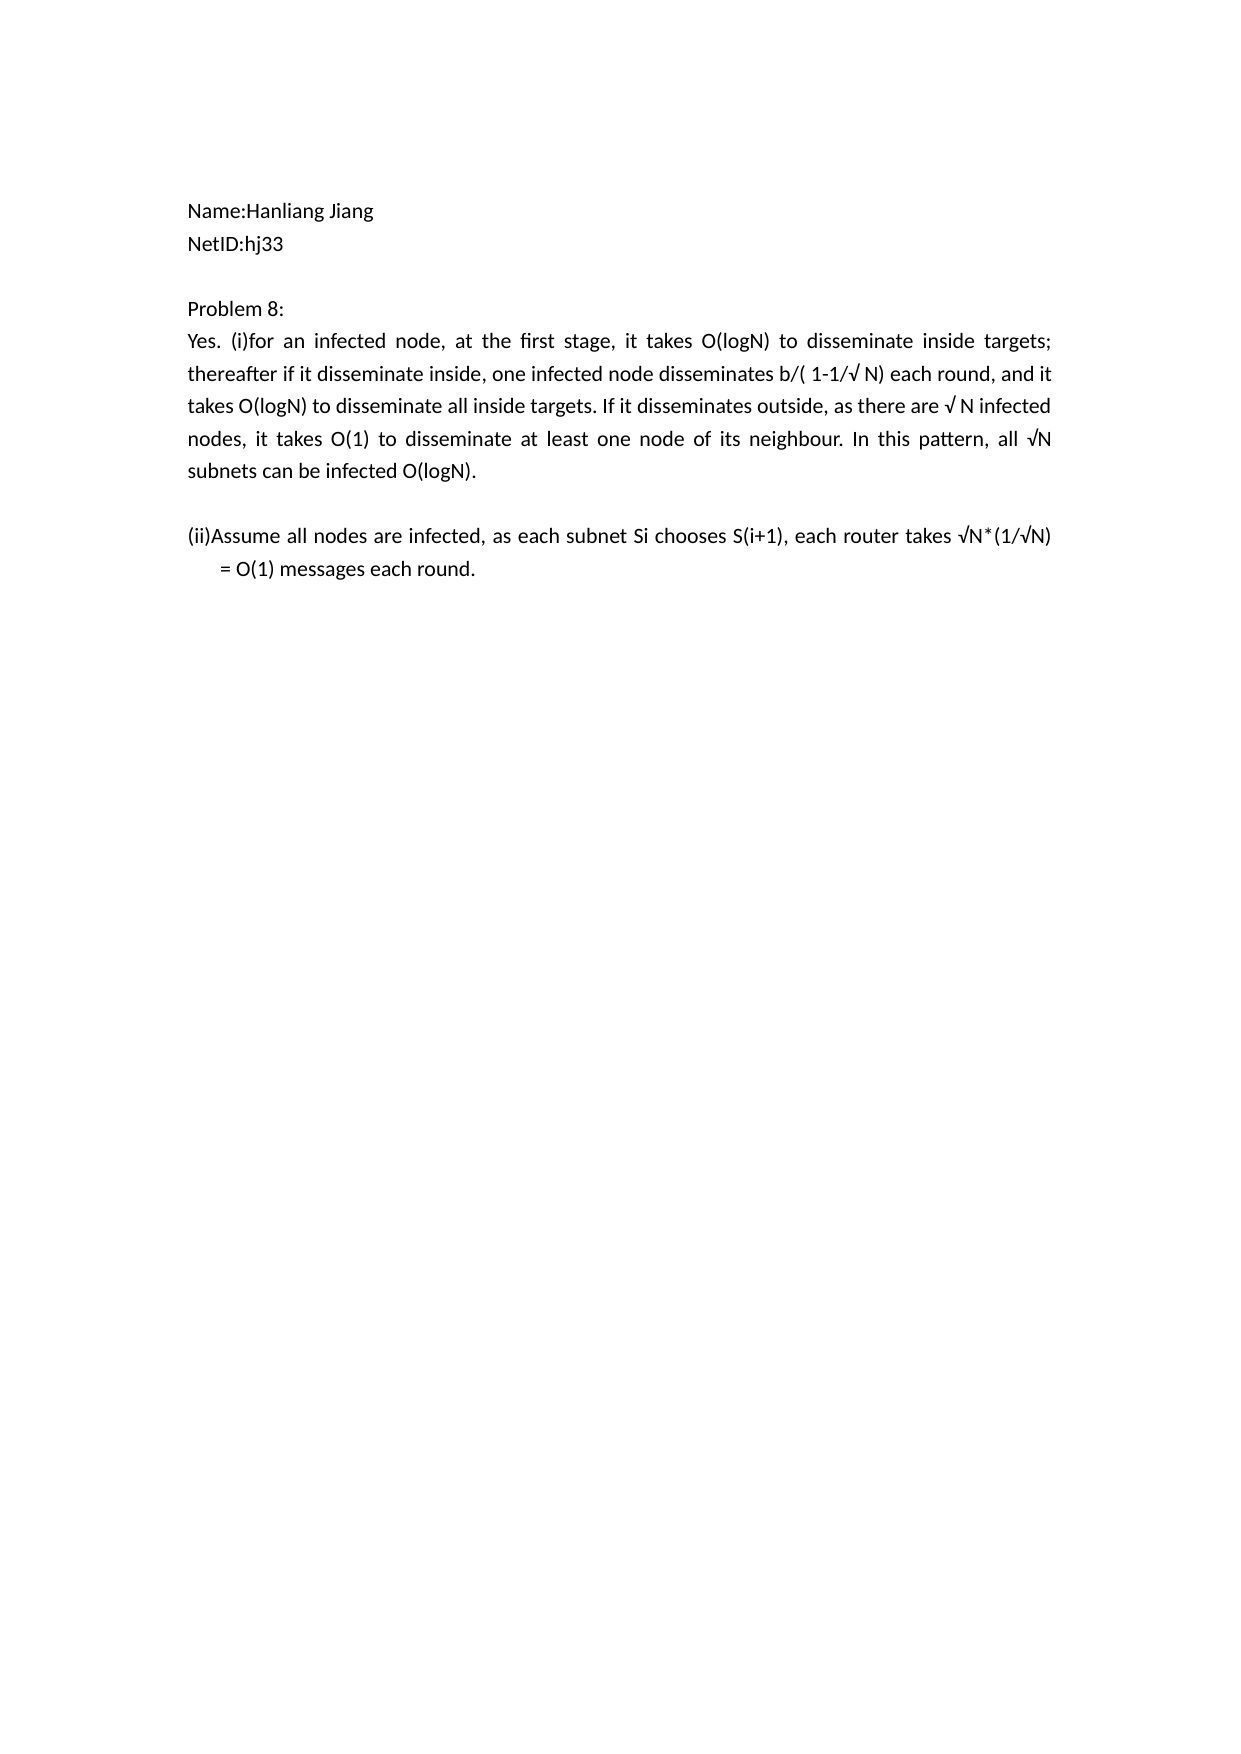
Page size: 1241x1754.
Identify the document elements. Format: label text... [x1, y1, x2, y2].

text Name:Hanliang Jiang [187, 194, 1053, 227]
text Yes. (i)for an infected node, at the first stage, it takes O(logN) to disseminate inside targets; thereafter if it disseminate inside, one infected node disseminates b/( 1-1/√ N) each round, and it takes O(logN) to disseminate all inside targets. If it disseminates outside, as there are √ N infected nodes, it takes O(1) to disseminate at least one node of its neighbour. In this pattern, all √N subnets can be infected O(logN). [187, 324, 1053, 487]
text NetID:hj33 [187, 227, 1053, 259]
text Problem 8: [187, 292, 1053, 324]
text (ii)Assume all nodes are infected, as each subnet Si chooses S(i+1), each router takes √N*(1/√N) = O(1) messages each round. [187, 519, 1053, 584]
